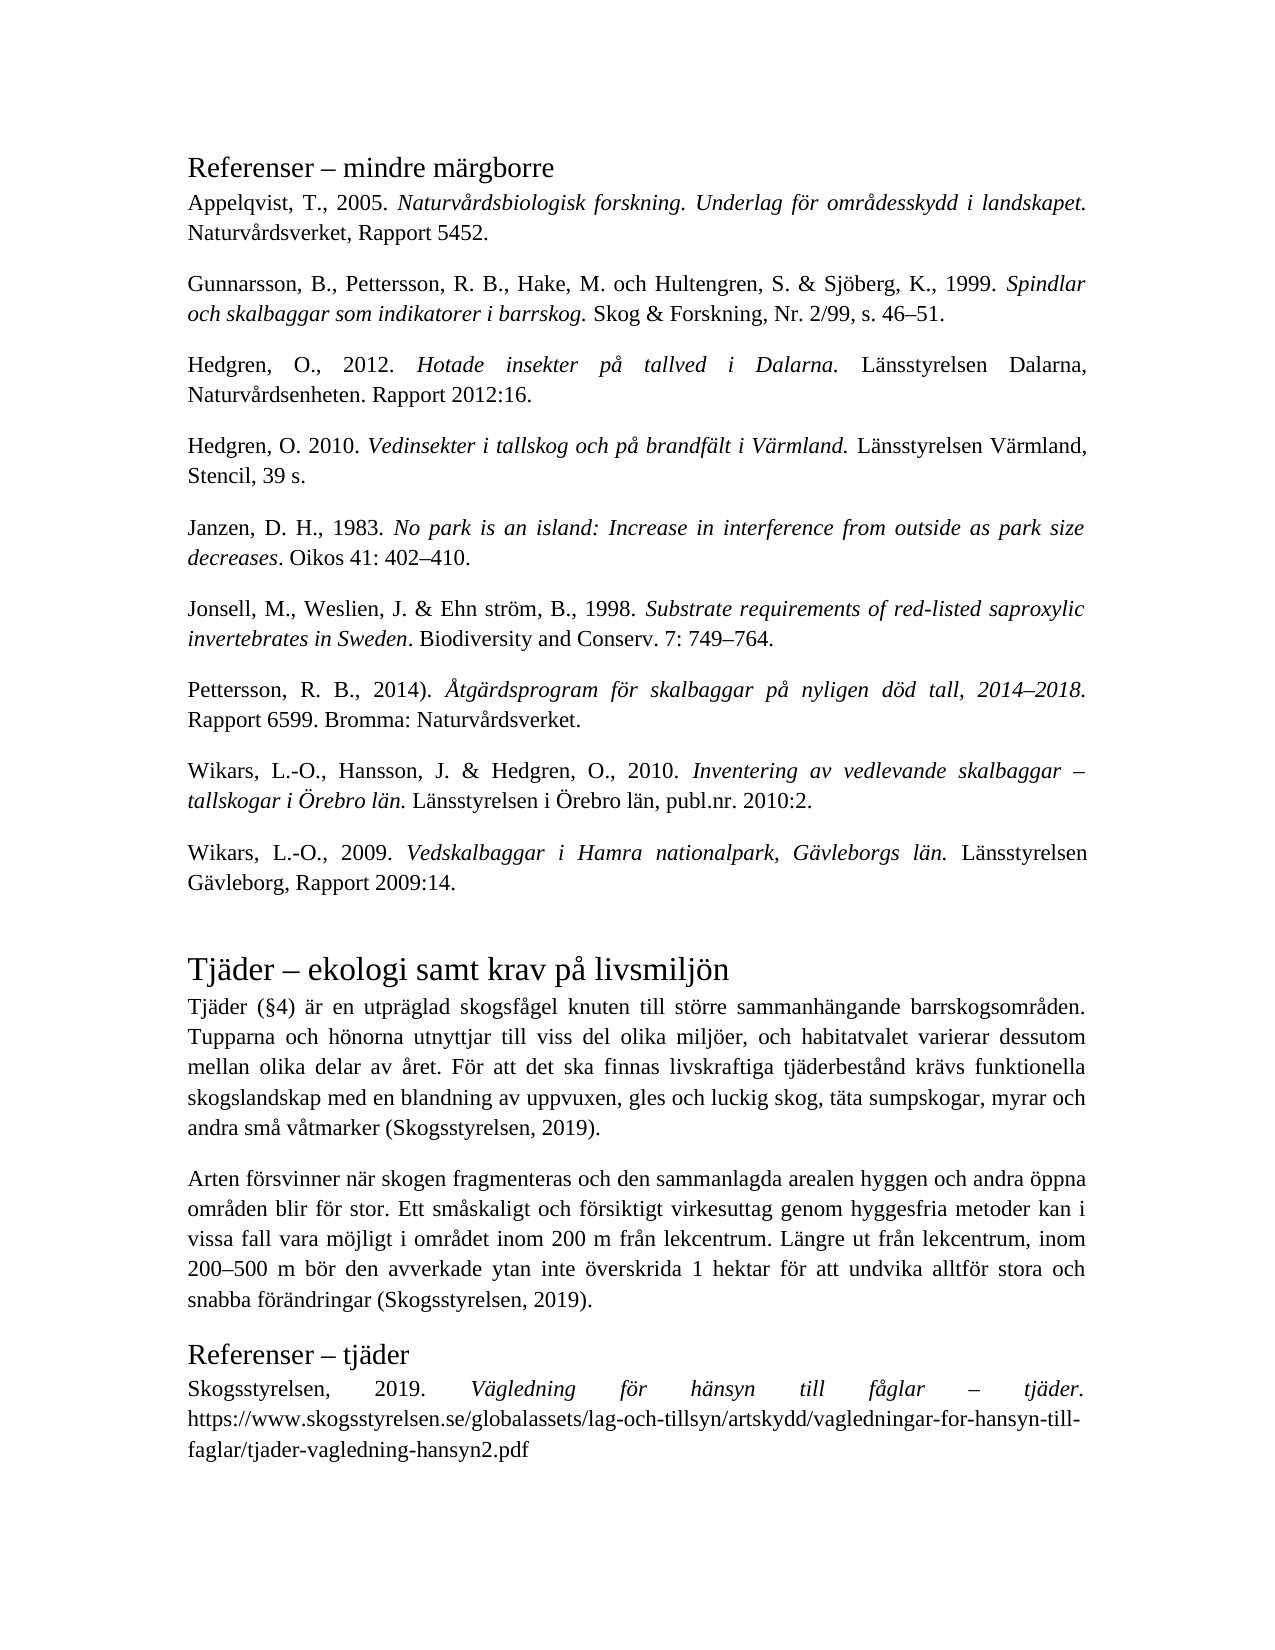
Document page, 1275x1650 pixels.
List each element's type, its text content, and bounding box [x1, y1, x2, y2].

text Jonsell, M., Weslien, J. & Ehn ström, B., 1998. Substrate requirements of red-listed saproxylic invertebrates in Sweden. Biodiversity and Conserv. 7: 749–764. [187, 595, 1087, 651]
text Janzen, D. H., 1983. No park is an island: Increase in interference from outside as park size decreases. Oikos 41: 402–410. [187, 513, 1087, 570]
text Hedgren, O. 2010. Vedinsekter i tallskog och på brandfält i Värmland. Länsstyrelsen Värmland, Stencil, 39 s. [187, 432, 1087, 489]
text Wikars, L.-O., 2009. Vedskalbaggar i Hamra nationalpark, Gävleborgs län. Länsstyrelsen Gävleborg, Rapport 2009:14. [187, 838, 1087, 895]
text Arten försvinner när skogen fragmenteras och den sammanlagda arealen hyggen och andra öppna områden blir för stor. Ett småskaligt och försiktigt virkesuttag genom hyggesfria metoder kan i vissa fall vara möjligt i området inom 200 m från lekcentrum. Längre ut från lekcentrum, inom 200–500 m bör den avverkade ytan inte överskrida 1 hektar för att undvika alltför stora och snabba förändringar (Skogsstyrelsen, 2019). [187, 1165, 1087, 1312]
text Gunnarsson, B., Pettersson, R. B., Hake, M. och Hultengren, S. & Sjöberg, K., 1999. Spindlar och skalbaggar som indikatorer i barrskog. Skog & Forskning, Nr. 2/99, s. 46–51. [187, 270, 1087, 326]
subtitle Referenser – tjäder [187, 1337, 1087, 1370]
text Pettersson, R. B., 2014). Åtgärdsprogram för skalbaggar på nyligen död tall, 2014–2018. Rapport 6599. Bromma: Naturvårdsverket. [187, 676, 1087, 733]
text Hedgren, O., 2012. Hotade insekter på tallved i Dalarna. Länsstyrelsen Dalarna, Naturvårdsenheten. Rapport 2012:16. [187, 351, 1087, 408]
text Skogsstyrelsen, 2019. Vägledning för hänsyn till fåglar – tjäder. https://www.skogsstyrelsen.se/globalassets/lag-och-tillsyn/artskydd/vagledningar-for-hansyn-till-faglar/tjader-vagledning-hansyn2.pdf [187, 1375, 1087, 1462]
subtitle Tjäder – ekologi samt krav på livsmiljön [187, 949, 1087, 987]
text Tjäder (§4) är en utpräglad skogsfågel knuten till större sammanhängande barrskogsområden. Tupparna och hönorna utnyttjar till viss del olika miljöer, och habitatvalet varierar dessutom mellan olika delar av året. För att det ska finnas livskraftiga tjäderbestånd krävs funktionella skogslandskap med en blandning av uppvuxen, gles och luckig skog, täta sumpskogar, myrar och andra små våtmarker (Skogsstyrelsen, 2019). [187, 993, 1087, 1140]
subtitle Referenser – mindre märgborre [187, 150, 1087, 183]
text Wikars, L.-O., Hansson, J. & Hedgren, O., 2010. Inventering av vedlevande skalbaggar – tallskogar i Örebro län. Länsstyrelsen i Örebro län, publ.nr. 2010:2. [187, 757, 1087, 814]
text Appelqvist, T., 2005. Naturvårdsbiologisk forskning. Underlag för områdesskydd i landskapet. Naturvårdsverket, Rapport 5452. [187, 188, 1087, 245]
